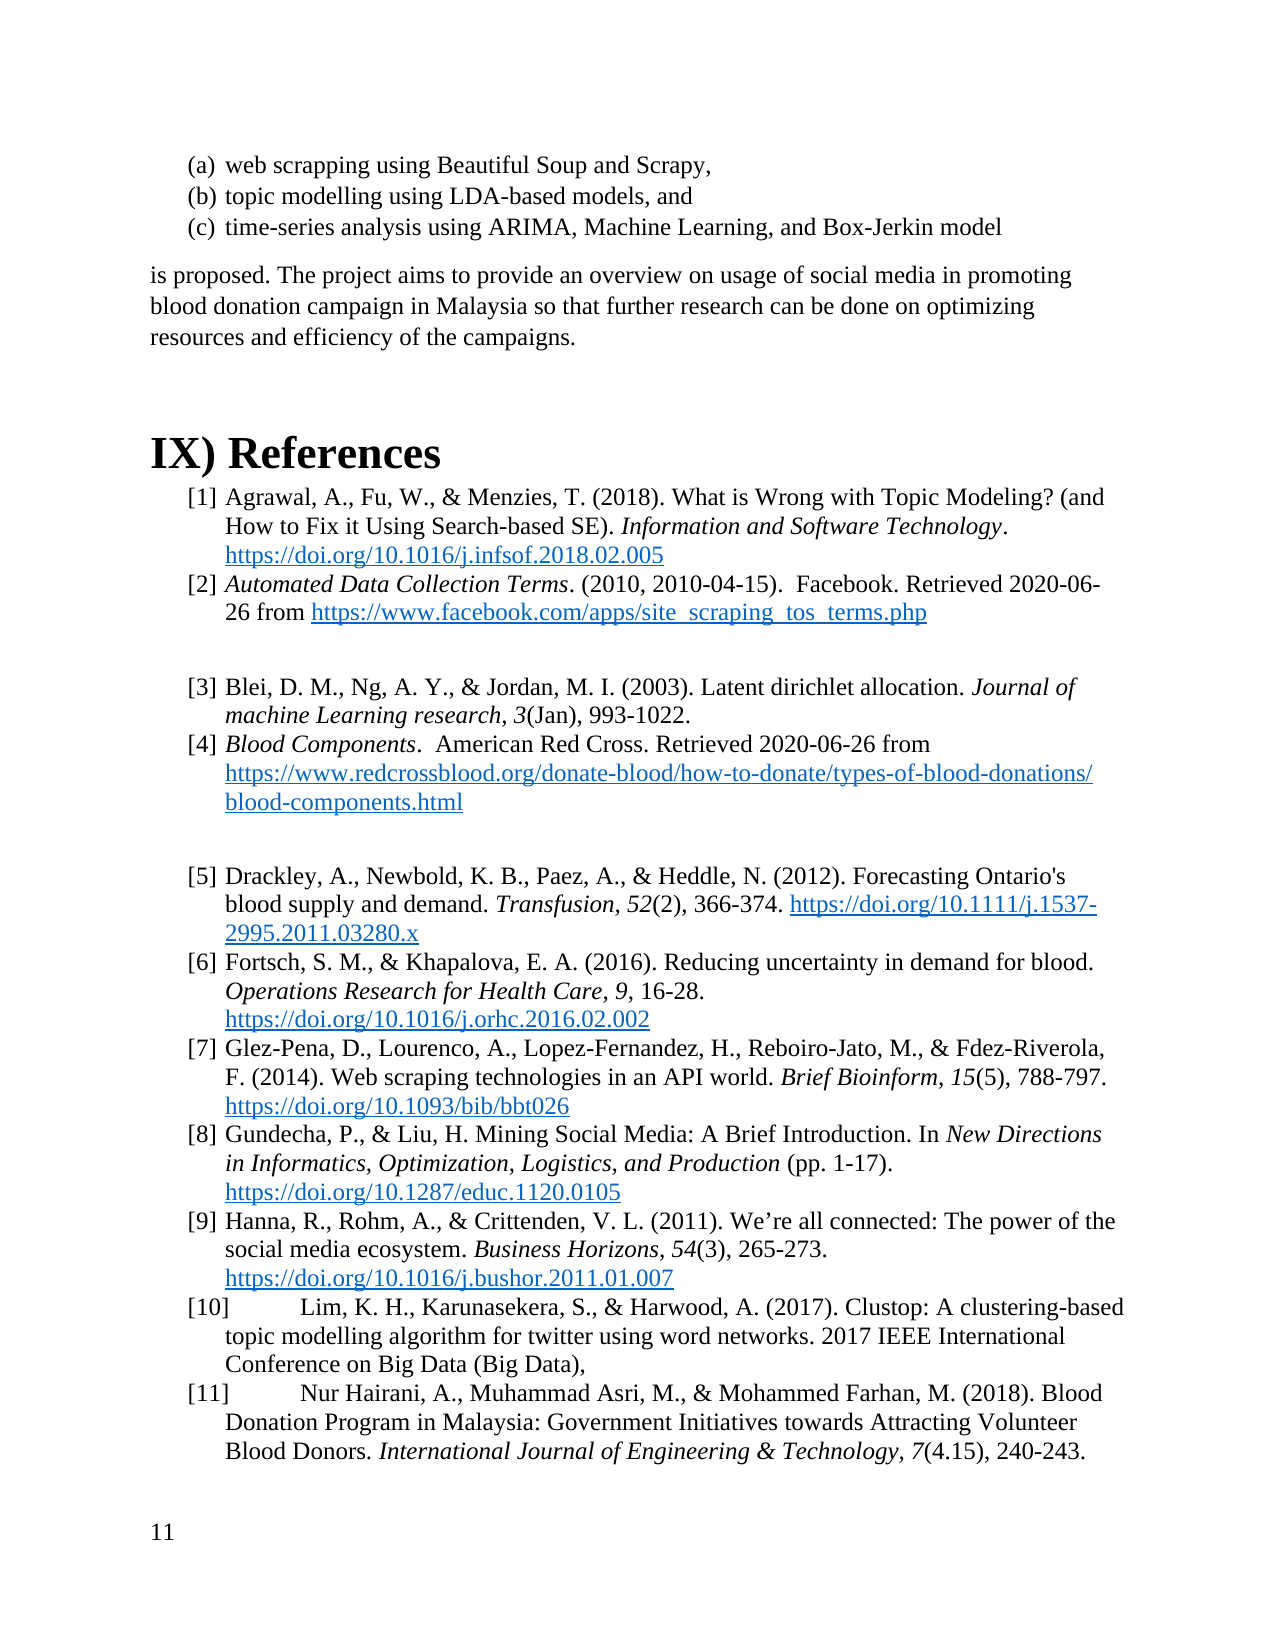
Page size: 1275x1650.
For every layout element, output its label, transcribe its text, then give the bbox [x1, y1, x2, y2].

list Lim, K. H., Karunasekera, S., & Harwood, A. (2017). Clustop: A clustering-based topic modelling algorithm for twitter using word networks. 2017 IEEE International Conference on Big Data (Big Data), [187, 1292, 1125, 1378]
list Fortsch, S. M., & Khapalova, E. A. (2016). Reducing uncertainty in demand for blood. Operations Research for Health Care, 9, 16-28. https://doi.org/10.1016/j.orhc.2016.02.002 [187, 947, 1125, 1033]
list Gundecha, P., & Liu, H. Mining Social Media: A Brief Introduction. In New Directions in Informatics, Optimization, Logistics, and Production (pp. 1-17). https://doi.org/10.1287/educ.1120.0105 [187, 1119, 1125, 1206]
list Drackley, A., Newbold, K. B., Paez, A., & Heddle, N. (2012). Forecasting Ontario's blood supply and demand. Transfusion, 52(2), 366-374. https://doi.org/10.1111/j.1537-2995.2011.03280.x [187, 861, 1125, 947]
list web scrapping using Beautiful Soup and Scrapy, [187, 150, 1125, 179]
list time-series analysis using ARIMA, Machine Learning, and Box-Jerkin model [187, 212, 1125, 241]
list Blei, D. M., Ng, A. Y., & Jordan, M. I. (2003). Latent dirichlet allocation. Journal of machine Learning research, 3(Jan), 993-1022. [187, 672, 1125, 729]
list Glez-Pena, D., Lourenco, A., Lopez-Fernandez, H., Reboiro-Jato, M., & Fdez-Riverola, F. (2014). Web scraping technologies in an API world. Brief Bioinform, 15(5), 788-797. https://doi.org/10.1093/bib/bbt026 [187, 1033, 1125, 1119]
list Blood Components. American Red Cross. Retrieved 2020-06-26 from https://www.redcrossblood.org/donate-blood/how-to-donate/types-of-blood-donations/blood-components.html [187, 729, 1125, 815]
list Hanna, R., Rohm, A., & Crittenden, V. L. (2011). We’re all connected: The power of the social media ecosystem. Business Horizons, 54(3), 265-273. https://doi.org/10.1016/j.bushor.2011.01.007 [187, 1206, 1125, 1292]
list Automated Data Collection Terms. (2010, 2010-04-15). Facebook. Retrieved 2020-06-26 from https://www.facebook.com/apps/site_scraping_tos_terms.php [187, 569, 1125, 626]
subtitle IX) References [150, 426, 1125, 478]
list topic modelling using LDA-based models, and [187, 181, 1125, 210]
text is proposed. The project aims to provide an overview on usage of social media in promoting blood donation campaign in Malaysia so that further research can be done on optimizing resources and efficiency of the campaigns. [150, 260, 1125, 351]
list Agrawal, A., Fu, W., & Menzies, T. (2018). What is Wrong with Topic Modeling? (and How to Fix it Using Search-based SE). Information and Software Technology. https://doi.org/10.1016/j.infsof.2018.02.005 [187, 482, 1125, 569]
list Nur Hairani, A., Muhammad Asri, M., & Mohammed Farhan, M. (2018). Blood Donation Program in Malaysia: Government Initiatives towards Attracting Volunteer Blood Donors. International Journal of Engineering & Technology, 7(4.15), 240-243. [187, 1378, 1125, 1493]
